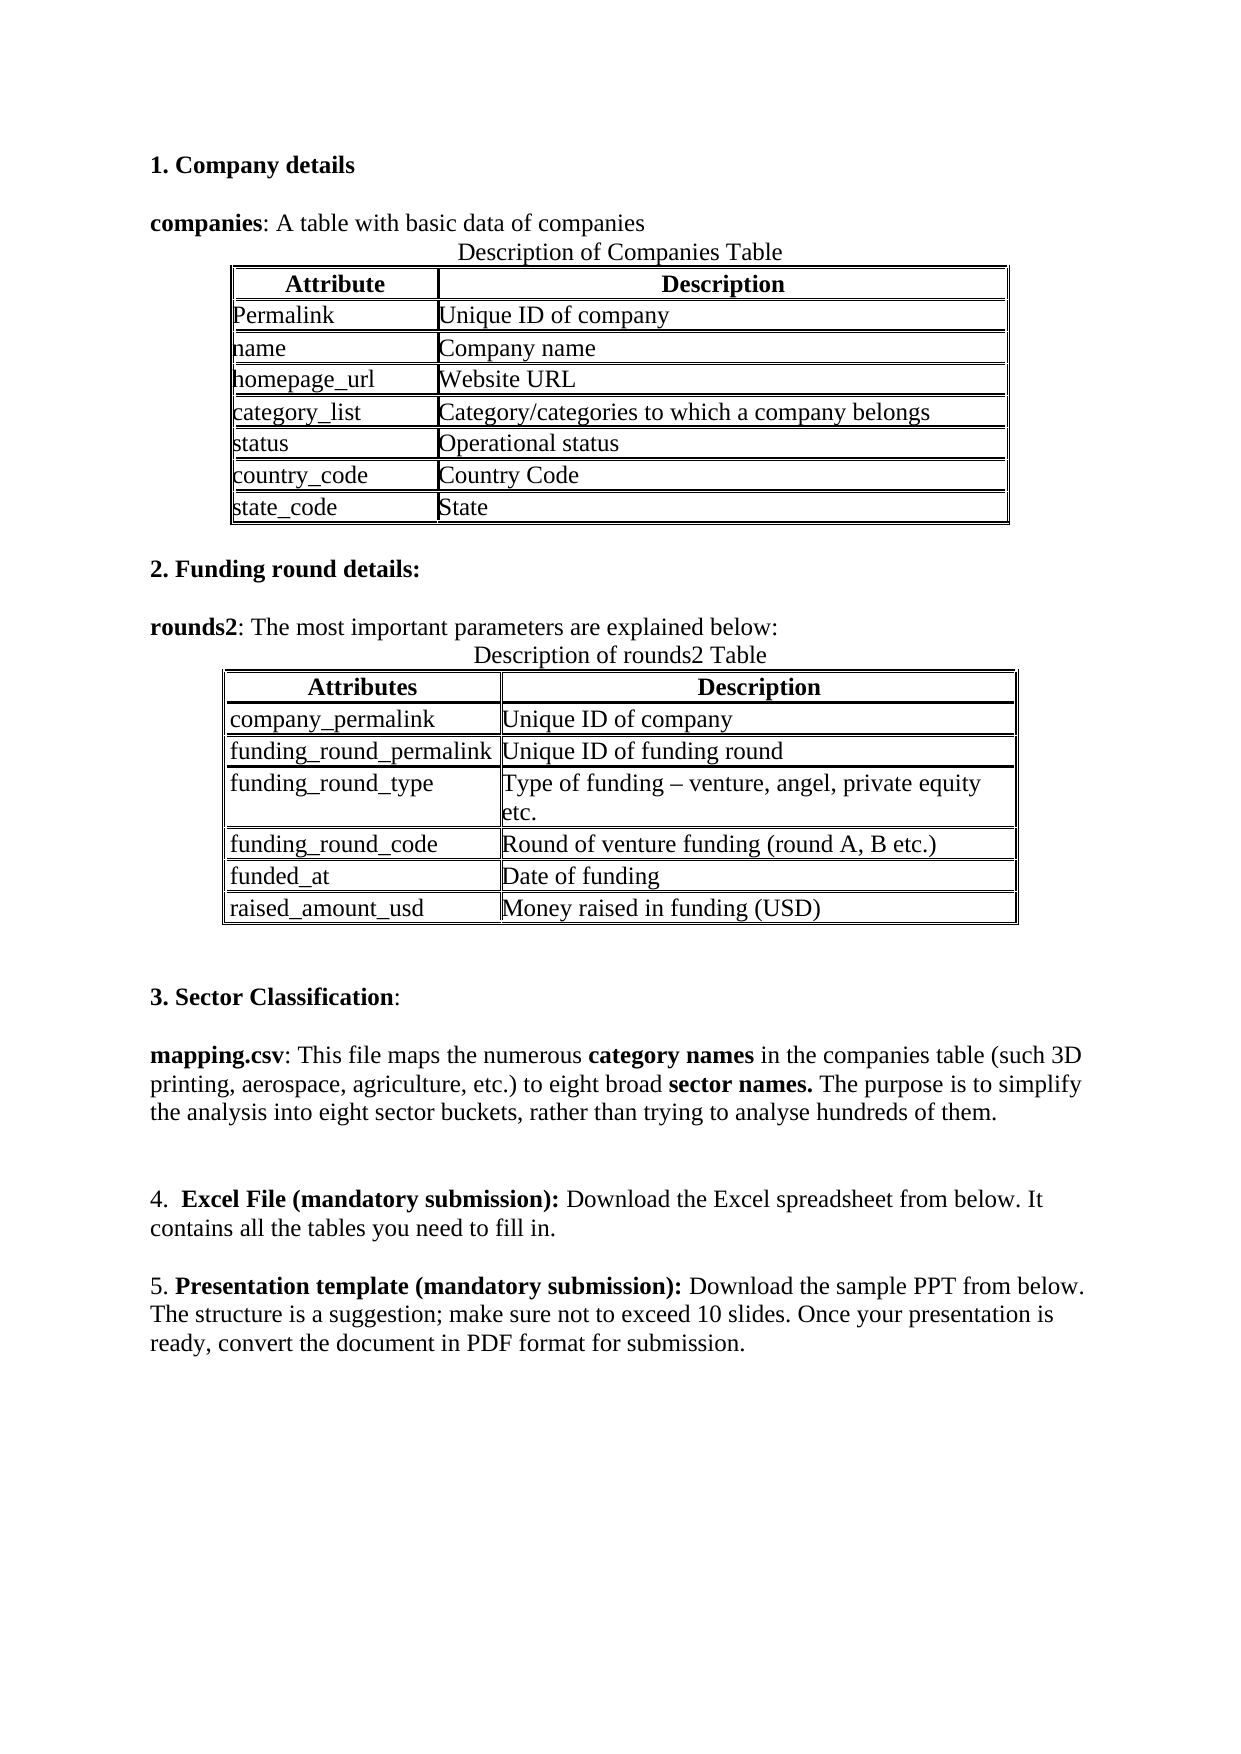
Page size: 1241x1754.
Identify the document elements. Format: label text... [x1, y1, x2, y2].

table_cell Money raised in funding (USD) [501, 890, 1017, 922]
text 4. Excel File (mandatory submission): Download the Excel spreadsheet from below. It contains all the tables you need to fill in. [150, 1184, 1090, 1242]
table_cell country_code [234, 457, 437, 489]
table_cell Company name [440, 329, 1007, 361]
text 3. Sector Classification: [150, 982, 1090, 1011]
table_cell funding_round_type [225, 765, 500, 826]
table_cell Attribute [234, 267, 437, 297]
table_header Description of Companies Table [232, 237, 1008, 265]
table_cell Attributes [223, 669, 500, 701]
table_cell Unique ID of company [503, 701, 1015, 733]
table_cell Unique ID of company [440, 298, 1007, 329]
table_cell Country Code [440, 457, 1007, 489]
text 1. Company details [150, 150, 1090, 179]
table_cell Operational status [440, 425, 1007, 457]
table_cell Description [440, 265, 1008, 297]
table_cell Permalink [234, 298, 437, 329]
text 5. Presentation template (mandatory submission): Download the sample PPT from below. The structure is a suggestion; make sure not to exceed 10 slides. Once your presentation is ready, convert the document in PDF format for submission. [150, 1271, 1090, 1357]
table_cell funding_round_code [223, 826, 501, 858]
table_cell Description [503, 669, 1017, 701]
table_cell Category/categories to which a company belongs [440, 393, 1007, 425]
table_cell homepage_url [234, 361, 437, 393]
table_cell name [234, 329, 437, 361]
table_cell Round of venture funding (round A, B etc.) [501, 826, 1017, 858]
text rounds2: The most important parameters are explained below: [150, 612, 1090, 640]
table_cell raised_amount_usd [223, 890, 501, 922]
table_cell category_list [234, 393, 437, 425]
table_cell Website URL [440, 361, 1007, 393]
table_cell funded_at [223, 858, 501, 890]
table_cell funding_round_permalink [225, 733, 500, 765]
text 2. Funding round details: [150, 554, 1090, 582]
text companies: A table with basic data of companies [150, 208, 1090, 237]
table_cell company_permalink [225, 701, 500, 733]
table_cell state_code [234, 489, 438, 521]
table_cell Unique ID of funding round [503, 733, 1016, 765]
table_cell State [438, 489, 1007, 521]
table_header Description of rounds2 Table [223, 640, 1017, 669]
table_cell Date of funding [501, 858, 1017, 890]
table_cell status [234, 425, 437, 457]
text mapping.csv: This file maps the numerous category names in the companies table (such 3D printing, aerospace, agriculture, etc.) to eight broad sector names. The purpose is to simplify the analysis into eight sector buckets, rather than trying to analyse hundreds of them. [150, 1040, 1090, 1126]
table_cell Type of funding – venture, angel, private equity etc. [503, 765, 1015, 826]
